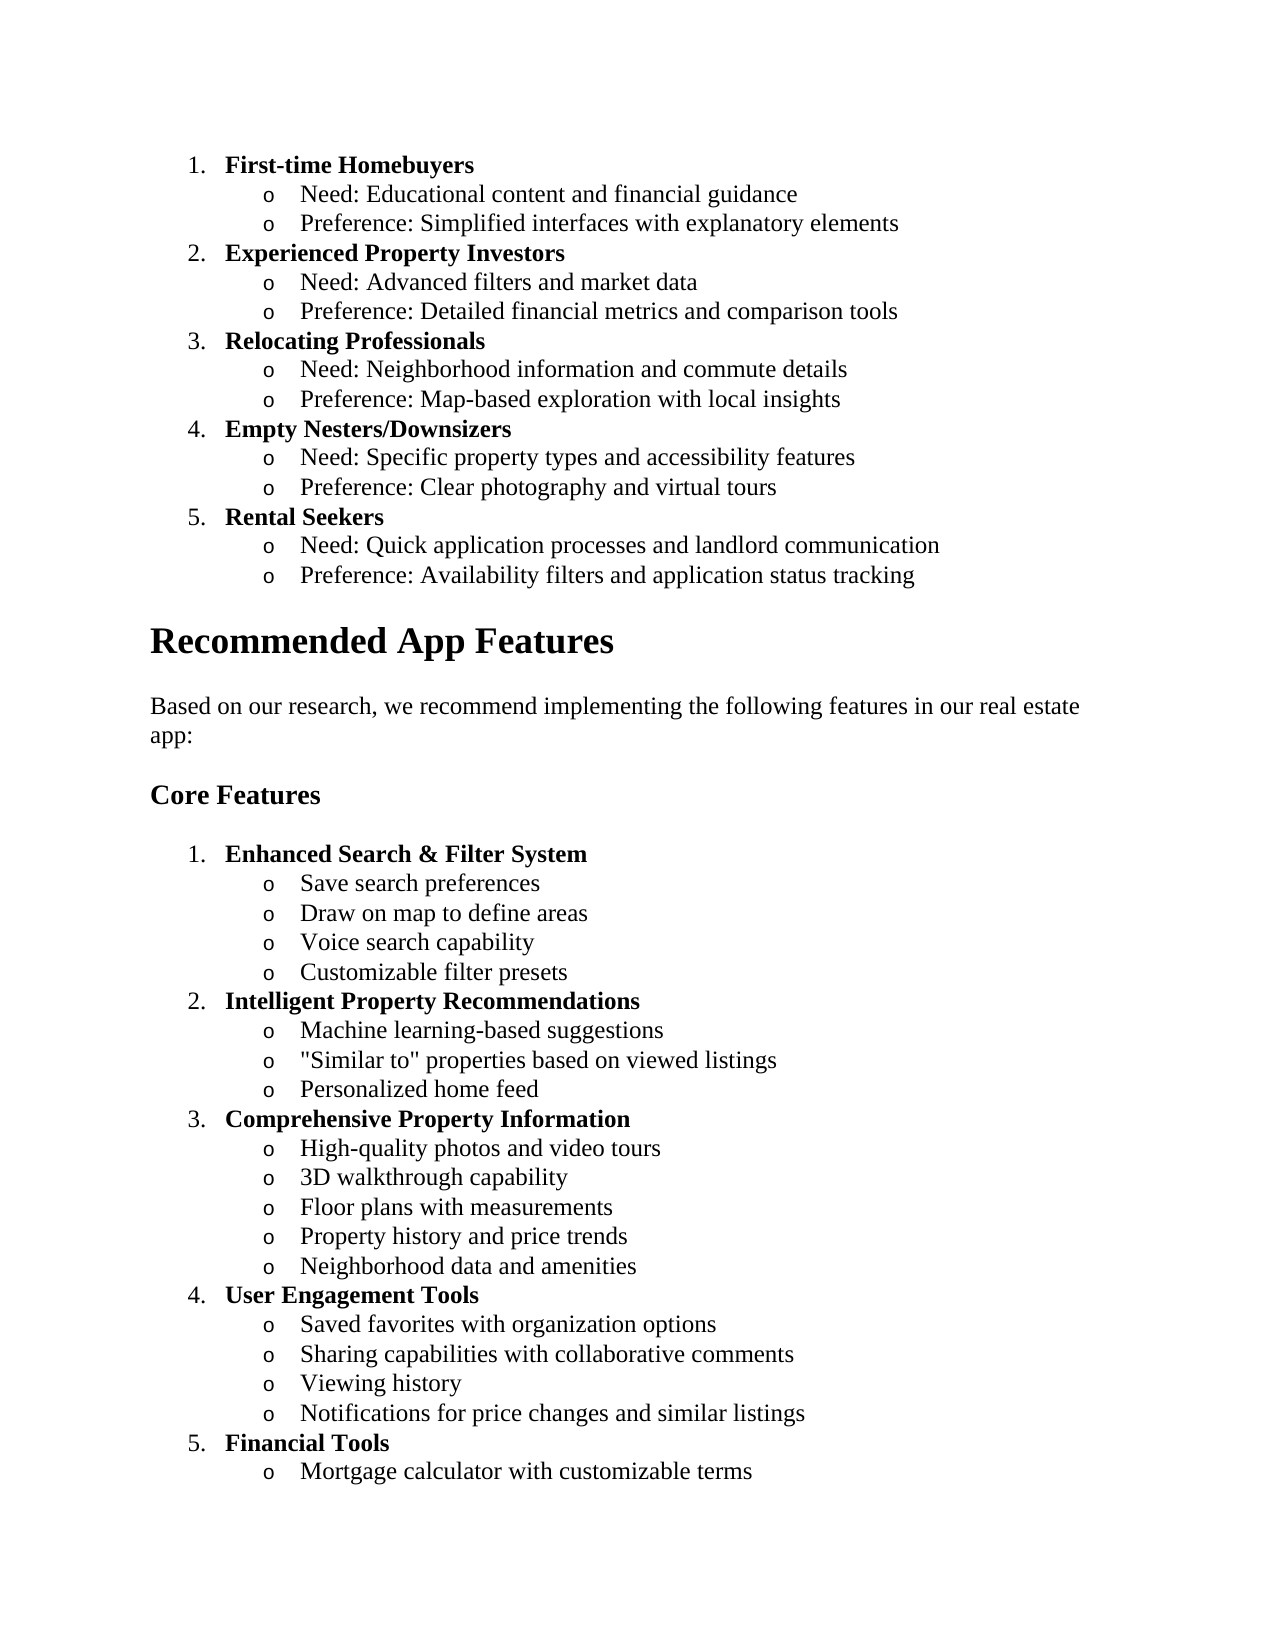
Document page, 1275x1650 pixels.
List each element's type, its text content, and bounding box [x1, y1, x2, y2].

list Preference: Map-based exploration with local insights [262, 384, 1125, 414]
list Preference: Clear photography and virtual tours [262, 472, 1125, 502]
list Need: Quick application processes and landlord communication [262, 530, 1125, 560]
list Sharing capabilities with collaborative comments [262, 1339, 1125, 1368]
list Customizable filter presets [262, 957, 1125, 986]
list Comprehensive Property Information [187, 1104, 1125, 1133]
list Need: Specific property types and accessibility features [262, 442, 1125, 472]
list First-time Homebuyers [187, 150, 1125, 179]
text Recommended App Features [150, 619, 1125, 662]
list Floor plans with measurements [262, 1192, 1125, 1221]
list Viewing history [262, 1368, 1125, 1398]
list Mortgage calculator with customizable terms [262, 1456, 1125, 1486]
list Rental Seekers [187, 502, 1125, 530]
list Voice search capability [262, 927, 1125, 957]
list "Similar to" properties based on viewed listings [262, 1045, 1125, 1074]
list Property history and price trends [262, 1221, 1125, 1251]
list Preference: Availability filters and application status tracking [262, 560, 1125, 589]
list Neighborhood data and amenities [262, 1251, 1125, 1281]
list Draw on map to define areas [262, 898, 1125, 927]
list Enhanced Search & Filter System [187, 839, 1125, 868]
text Based on our research, we recommend implementing the following features in our real estate app: [150, 691, 1125, 748]
list Save search preferences [262, 868, 1125, 898]
list Personalized home feed [262, 1074, 1125, 1104]
list Machine learning-based suggestions [262, 1015, 1125, 1045]
text Core Features [150, 778, 1125, 810]
list Need: Advanced filters and market data [262, 267, 1125, 296]
list Experienced Property Investors [187, 238, 1125, 267]
list Saved favorites with organization options [262, 1309, 1125, 1339]
list 3D walkthrough capability [262, 1162, 1125, 1192]
list Need: Neighborhood information and commute details [262, 354, 1125, 384]
list Preference: Simplified interfaces with explanatory elements [262, 208, 1125, 238]
list Empty Nesters/Downsizers [187, 414, 1125, 442]
list Intelligent Property Recommendations [187, 986, 1125, 1015]
list Notifications for price changes and similar listings [262, 1398, 1125, 1428]
list User Engagement Tools [187, 1281, 1125, 1309]
list Need: Educational content and financial guidance [262, 179, 1125, 208]
list High-quality photos and video tours [262, 1133, 1125, 1162]
list Relocating Professionals [187, 326, 1125, 354]
list Financial Tools [187, 1428, 1125, 1456]
list Preference: Detailed financial metrics and comparison tools [262, 296, 1125, 326]
